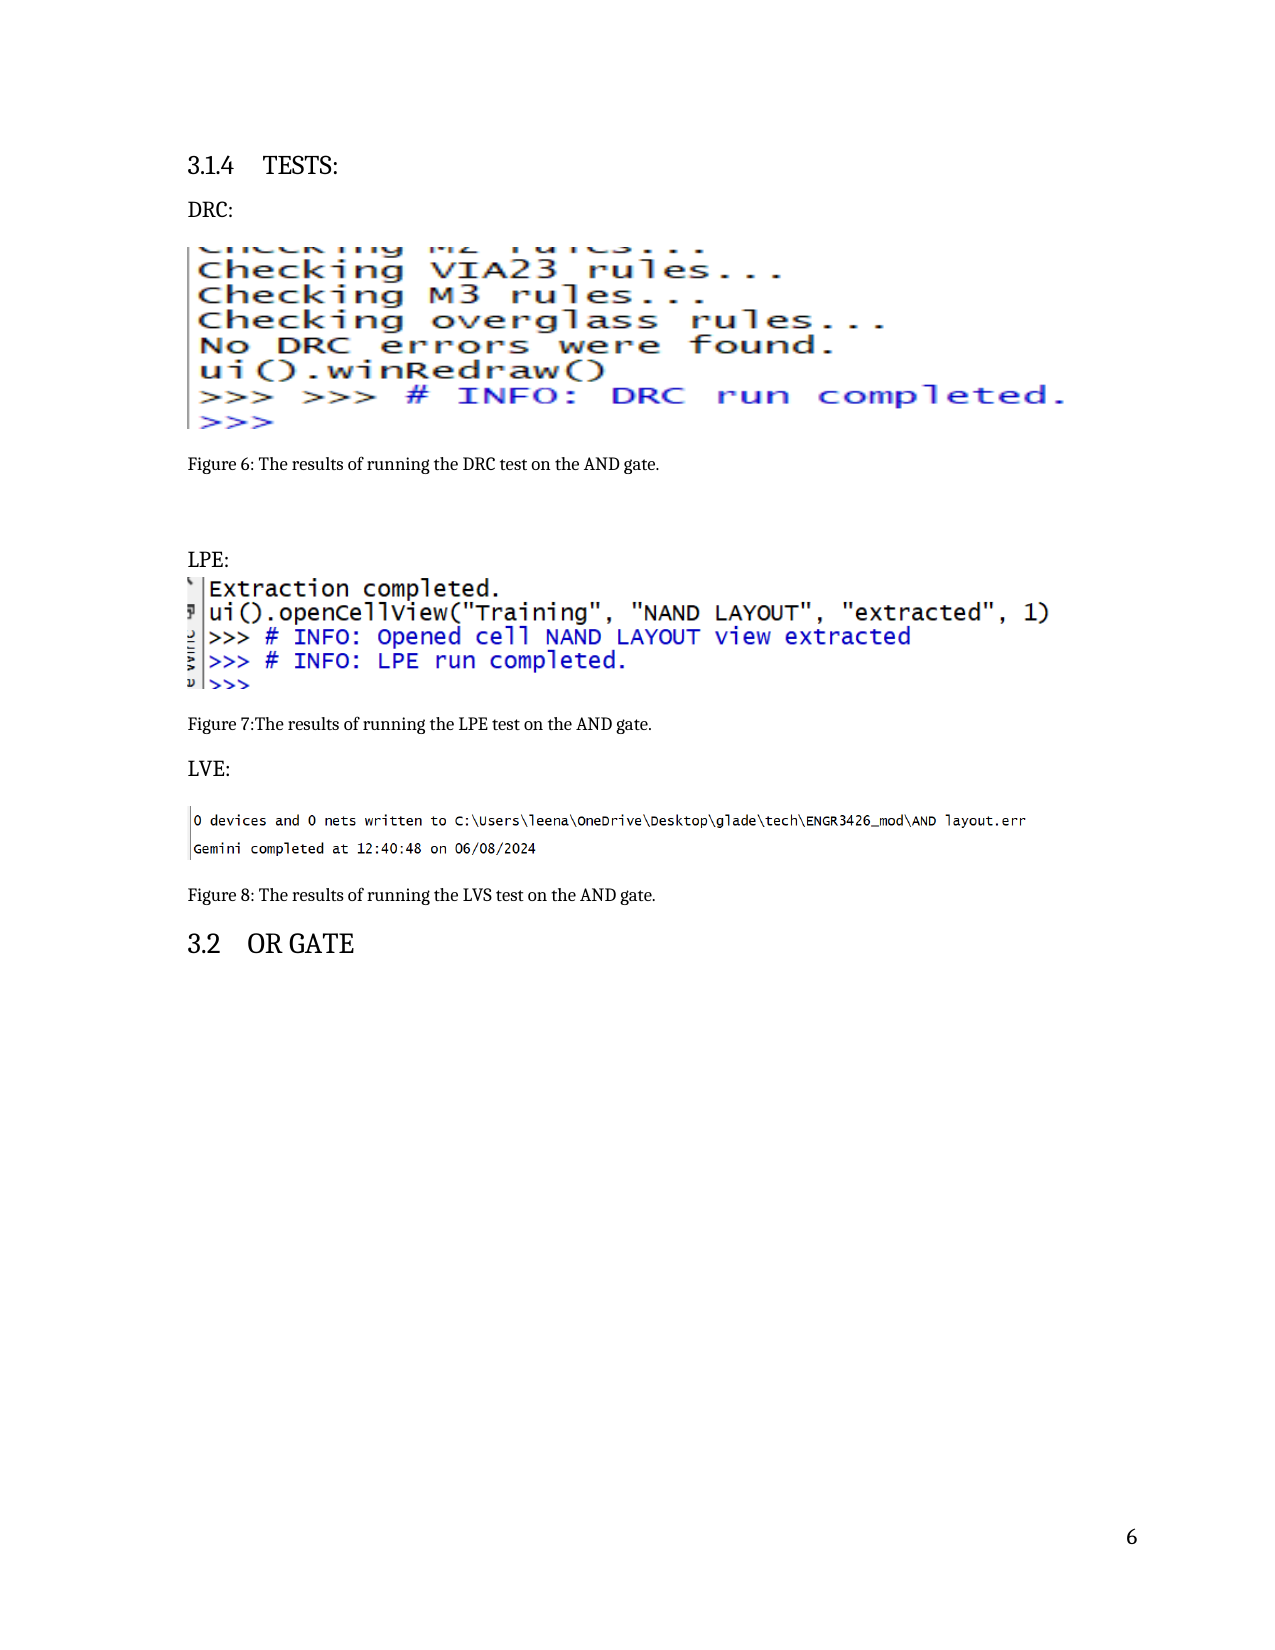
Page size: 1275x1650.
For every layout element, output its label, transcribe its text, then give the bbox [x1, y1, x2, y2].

picture [187, 806, 1137, 860]
text Figure 6: The results of running the DRC test on the AND gate. [187, 454, 1137, 475]
text Figure 7:The results of running the LPE test on the AND gate. [187, 713, 1137, 735]
text DRC: [187, 197, 1137, 223]
text Figure 8: The results of running the LVS test on the AND gate. [187, 885, 1137, 906]
subtitle TESTS: [187, 150, 1137, 181]
subtitle OR GATE [187, 927, 1137, 961]
picture [187, 247, 1118, 429]
text LVE: [187, 756, 1137, 782]
picture [187, 577, 1137, 689]
text LPE: [187, 547, 1137, 577]
